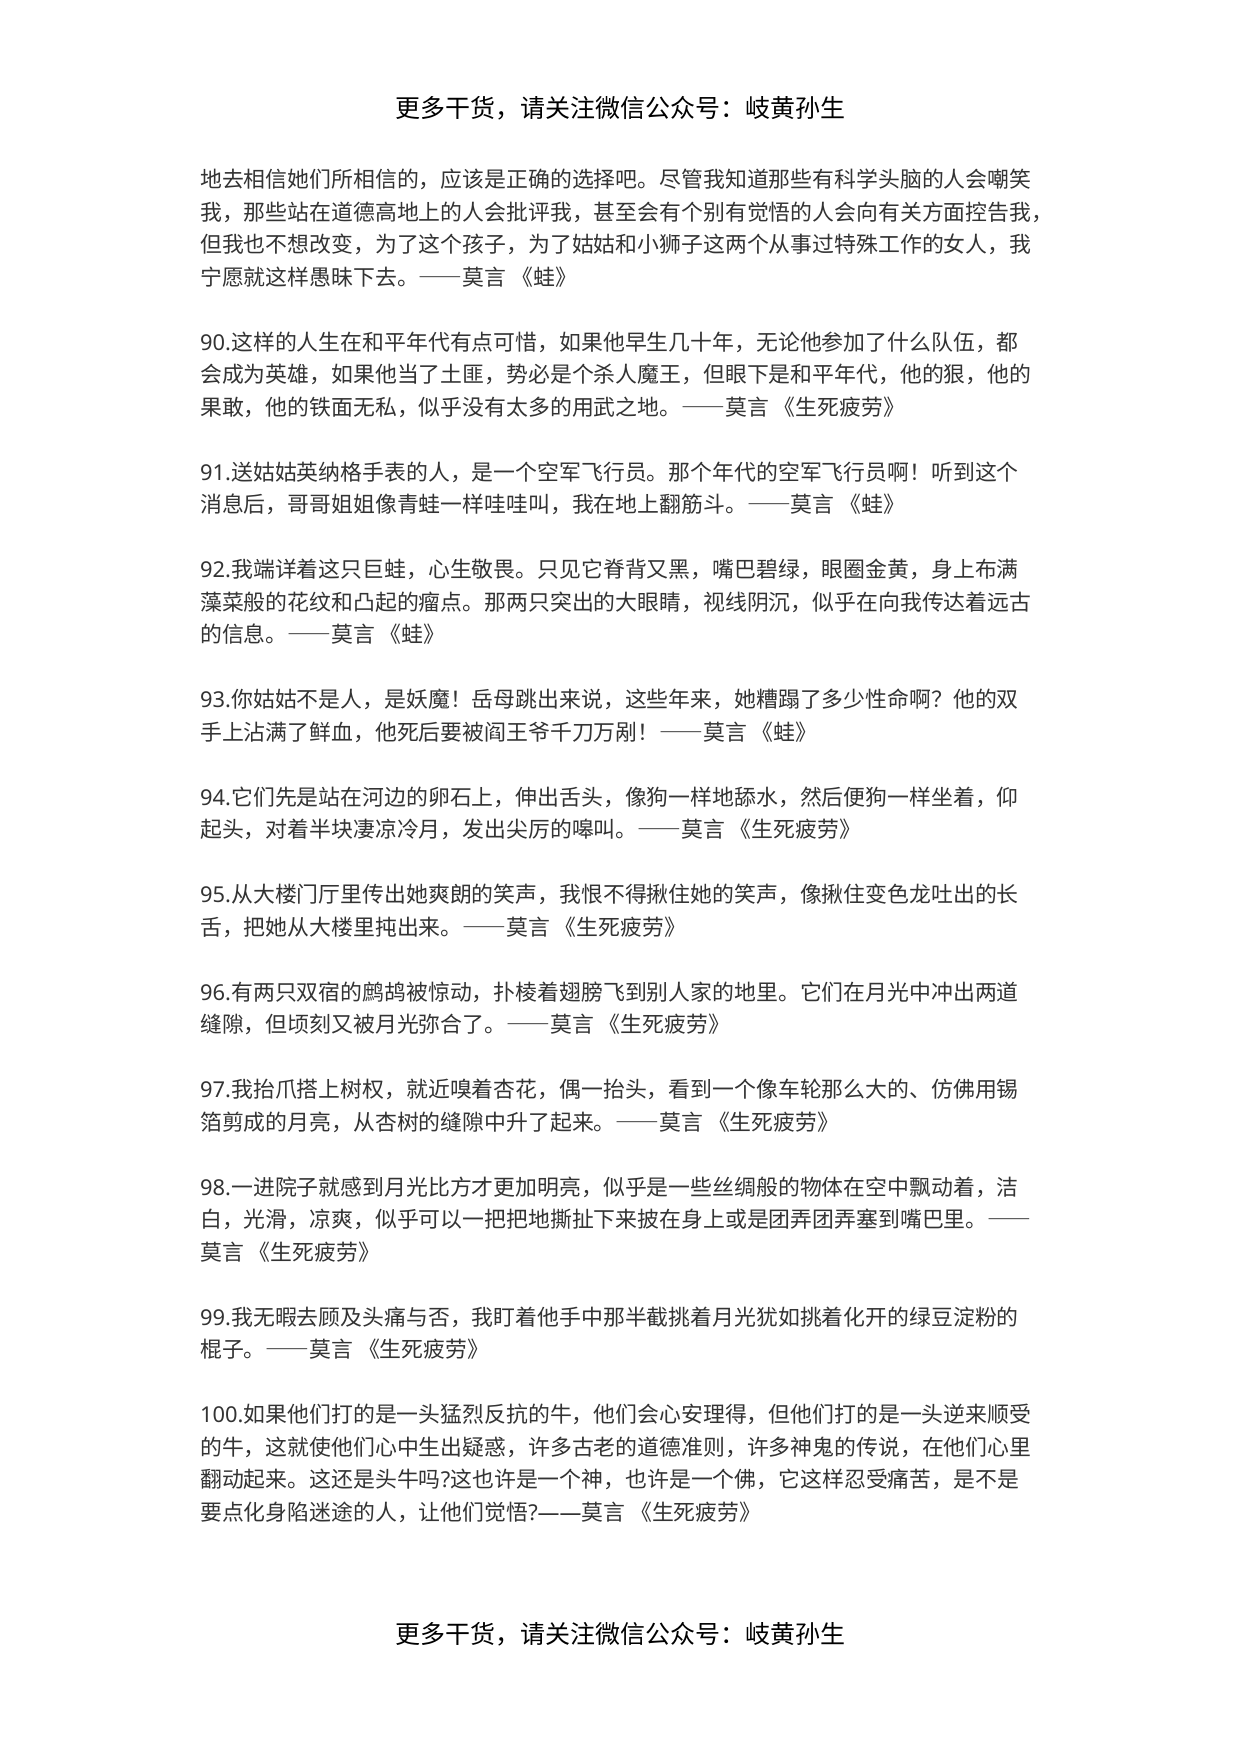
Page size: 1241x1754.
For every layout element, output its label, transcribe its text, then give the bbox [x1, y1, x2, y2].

text 98.一进院子就感到月光比方才更加明亮，似乎是一些丝绸般的物体在空中飘动着，洁白，光滑，凉爽，似乎可以一把把地撕扯下来披在身上或是团弄团弄塞到嘴巴里。——莫言 《生死疲劳》 [200, 1169, 1040, 1267]
text 90.这样的人生在和平年代有点可惜，如果他早生几十年，无论他参加了什么队伍，都会成为英雄，如果他当了土匪，势必是个杀人魔王，但眼下是和平年代，他的狠，他的果敢，他的铁面无私，似乎没有太多的用武之地。——莫言 《生死疲劳》 [200, 324, 1040, 422]
text 96.有两只双宿的鹧鸪被惊动，扑棱着翅膀飞到别人家的地里。它们在月光中冲出两道缝隙，但顷刻又被月光弥合了。——莫言 《生死疲劳》 [200, 974, 1040, 1039]
text 97.我抬爪搭上树权，就近嗅着杏花，偶一抬头，看到一个像车轮那么大的、仿佛用锡箔剪成的月亮，从杏树的缝隙中升了起来。——莫言 《生死疲劳》 [200, 1072, 1040, 1137]
text 94.它们先是站在河边的卵石上，伸出舌头，像狗一样地舔水，然后便狗一样坐着，仰起头，对着半块凄凉冷月，发出尖厉的嗥叫。——莫言 《生死疲劳》 [200, 779, 1040, 844]
text 95.从大楼门厅里传出她爽朗的笑声，我恨不得揪住她的笑声，像揪住变色龙吐出的长舌，把她从大楼里扽出来。——莫言 《生死疲劳》 [200, 877, 1040, 942]
text 92.我端详着这只巨蛙，心生敬畏。只见它脊背又黑，嘴巴碧绿，眼圈金黄，身上布满藻菜般的花纹和凸起的瘤点。那两只突出的大眼睛，视线阴沉，似乎在向我传达着远古的信息。——莫言 《蛙》 [200, 552, 1040, 649]
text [200, 162, 1040, 195]
text 99.我无暇去顾及头痛与否，我盯着他手中那半截挑着月光犹如挑着化开的绿豆淀粉的棍子。——莫言 《生死疲劳》 [200, 1299, 1040, 1364]
text 100.如果他们打的是一头猛烈反抗的牛，他们会心安理得，但他们打的是一头逆来顺受的牛，这就使他们心中生出疑惑，许多古老的道德准则，许多神鬼的传说，在他们心里翻动起来。这还是头牛吗?这也许是一个神，也许是一个佛，它这样忍受痛苦，是不是要点化身陷迷途的人，让他们觉悟?——莫言 《生死疲劳》 [200, 1397, 1040, 1527]
text 93.你姑姑不是人，是妖魔！岳母跳出来说，这些年来，她糟蹋了多少性命啊？他的双手上沾满了鲜血，他死后要被阎王爷千刀万剐！——莫言 《蛙》 [200, 682, 1040, 747]
text 91.送姑姑英纳格手表的人，是一个空军飞行员。那个年代的空军飞行员啊！听到这个消息后，哥哥姐姐像青蛙一样哇哇叫，我在地上翻筋斗。——莫言 《蛙》 [200, 454, 1040, 519]
